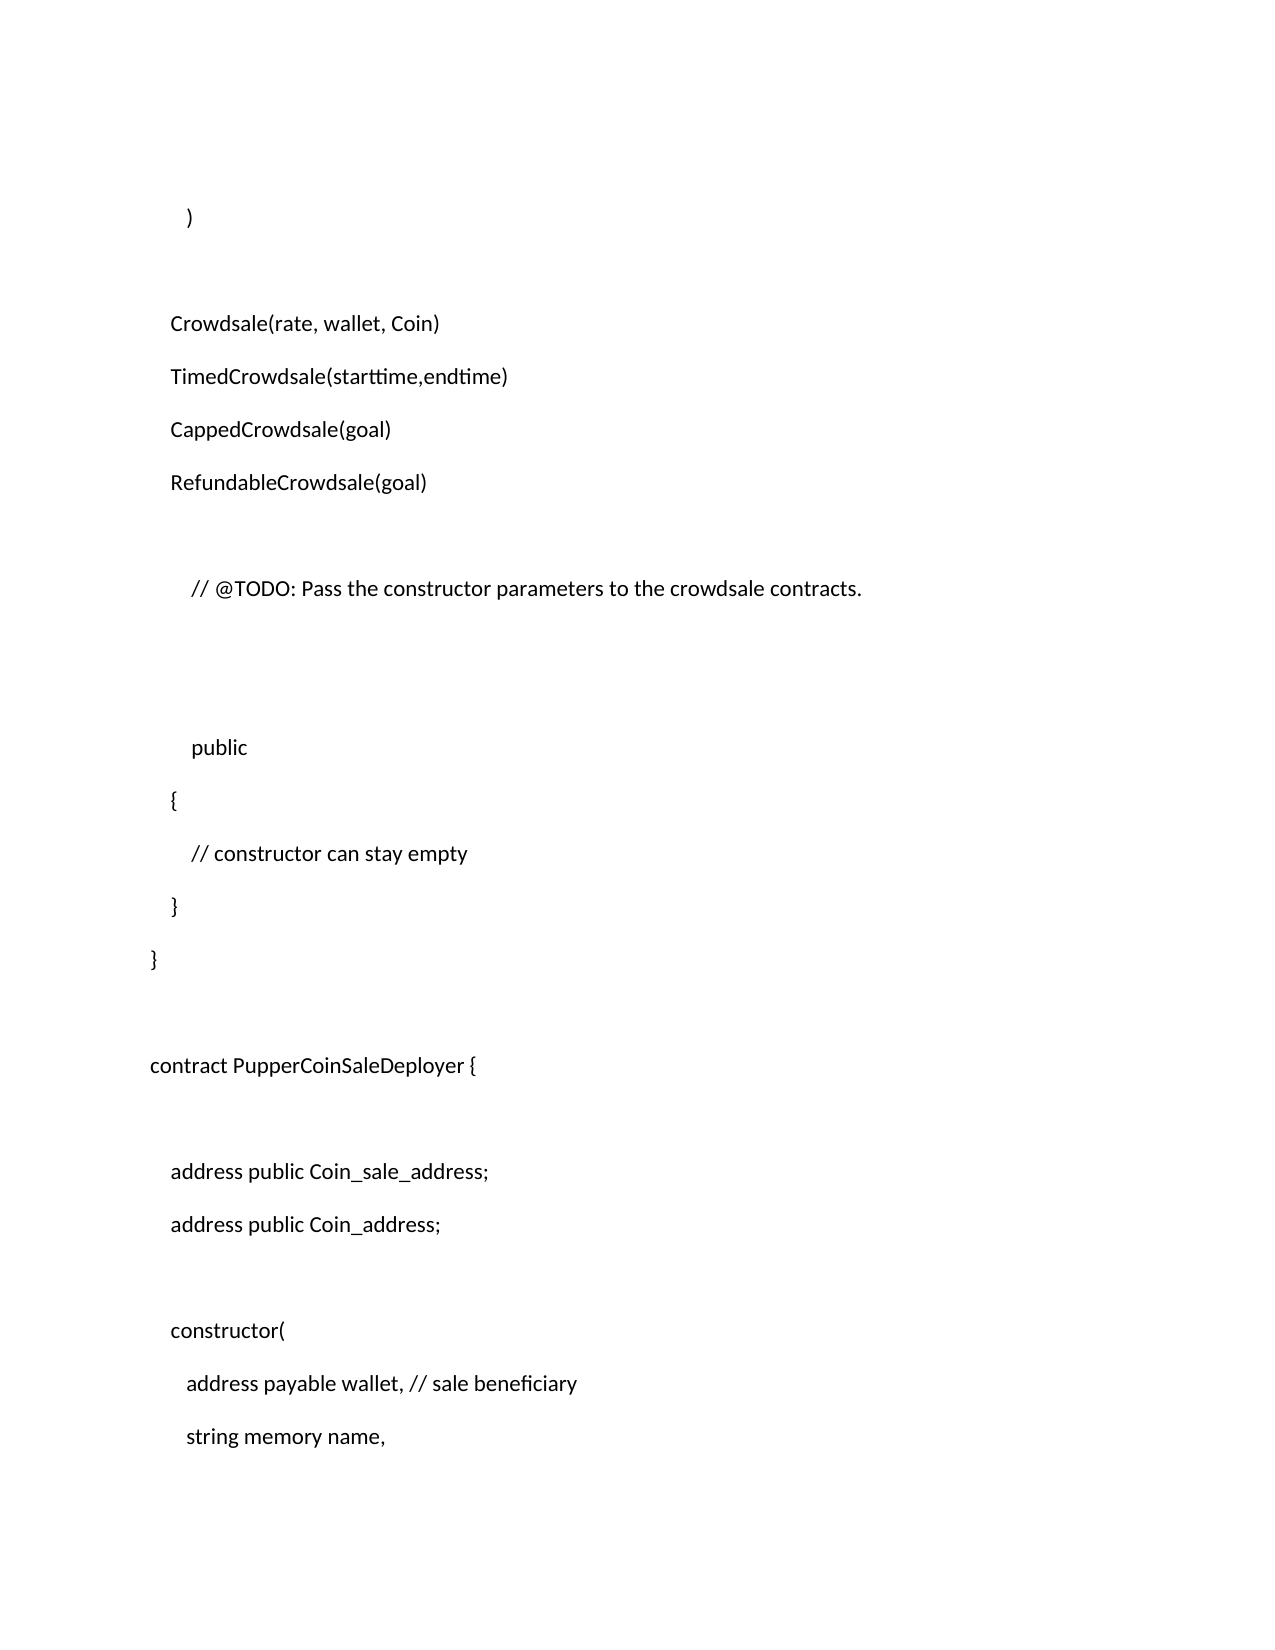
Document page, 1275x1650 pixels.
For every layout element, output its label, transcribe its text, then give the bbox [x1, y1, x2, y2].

text // constructor can stay empty [150, 839, 1125, 867]
text CappedCrowdsale(goal) [150, 415, 1125, 443]
text TimedCrowdsale(starttime,endtime) [150, 362, 1125, 390]
text // @TODO: Pass the constructor parameters to the crowdsale contracts. [150, 574, 1125, 602]
text } [150, 892, 1125, 920]
text constructor( [150, 1316, 1125, 1344]
text RefundableCrowdsale(goal) [150, 468, 1125, 496]
text address payable wallet, // sale beneficiary [150, 1369, 1125, 1397]
text { [150, 786, 1125, 814]
text contract PupperCoinSaleDeployer { [150, 1051, 1125, 1079]
text string memory name, [150, 1422, 1125, 1451]
text Crowdsale(rate, wallet, Coin) [150, 309, 1125, 337]
text address public Coin_address; [150, 1210, 1125, 1238]
text address public Coin_sale_address; [150, 1157, 1125, 1185]
text ) [150, 203, 1125, 231]
text public [150, 733, 1125, 761]
text } [150, 945, 1125, 973]
